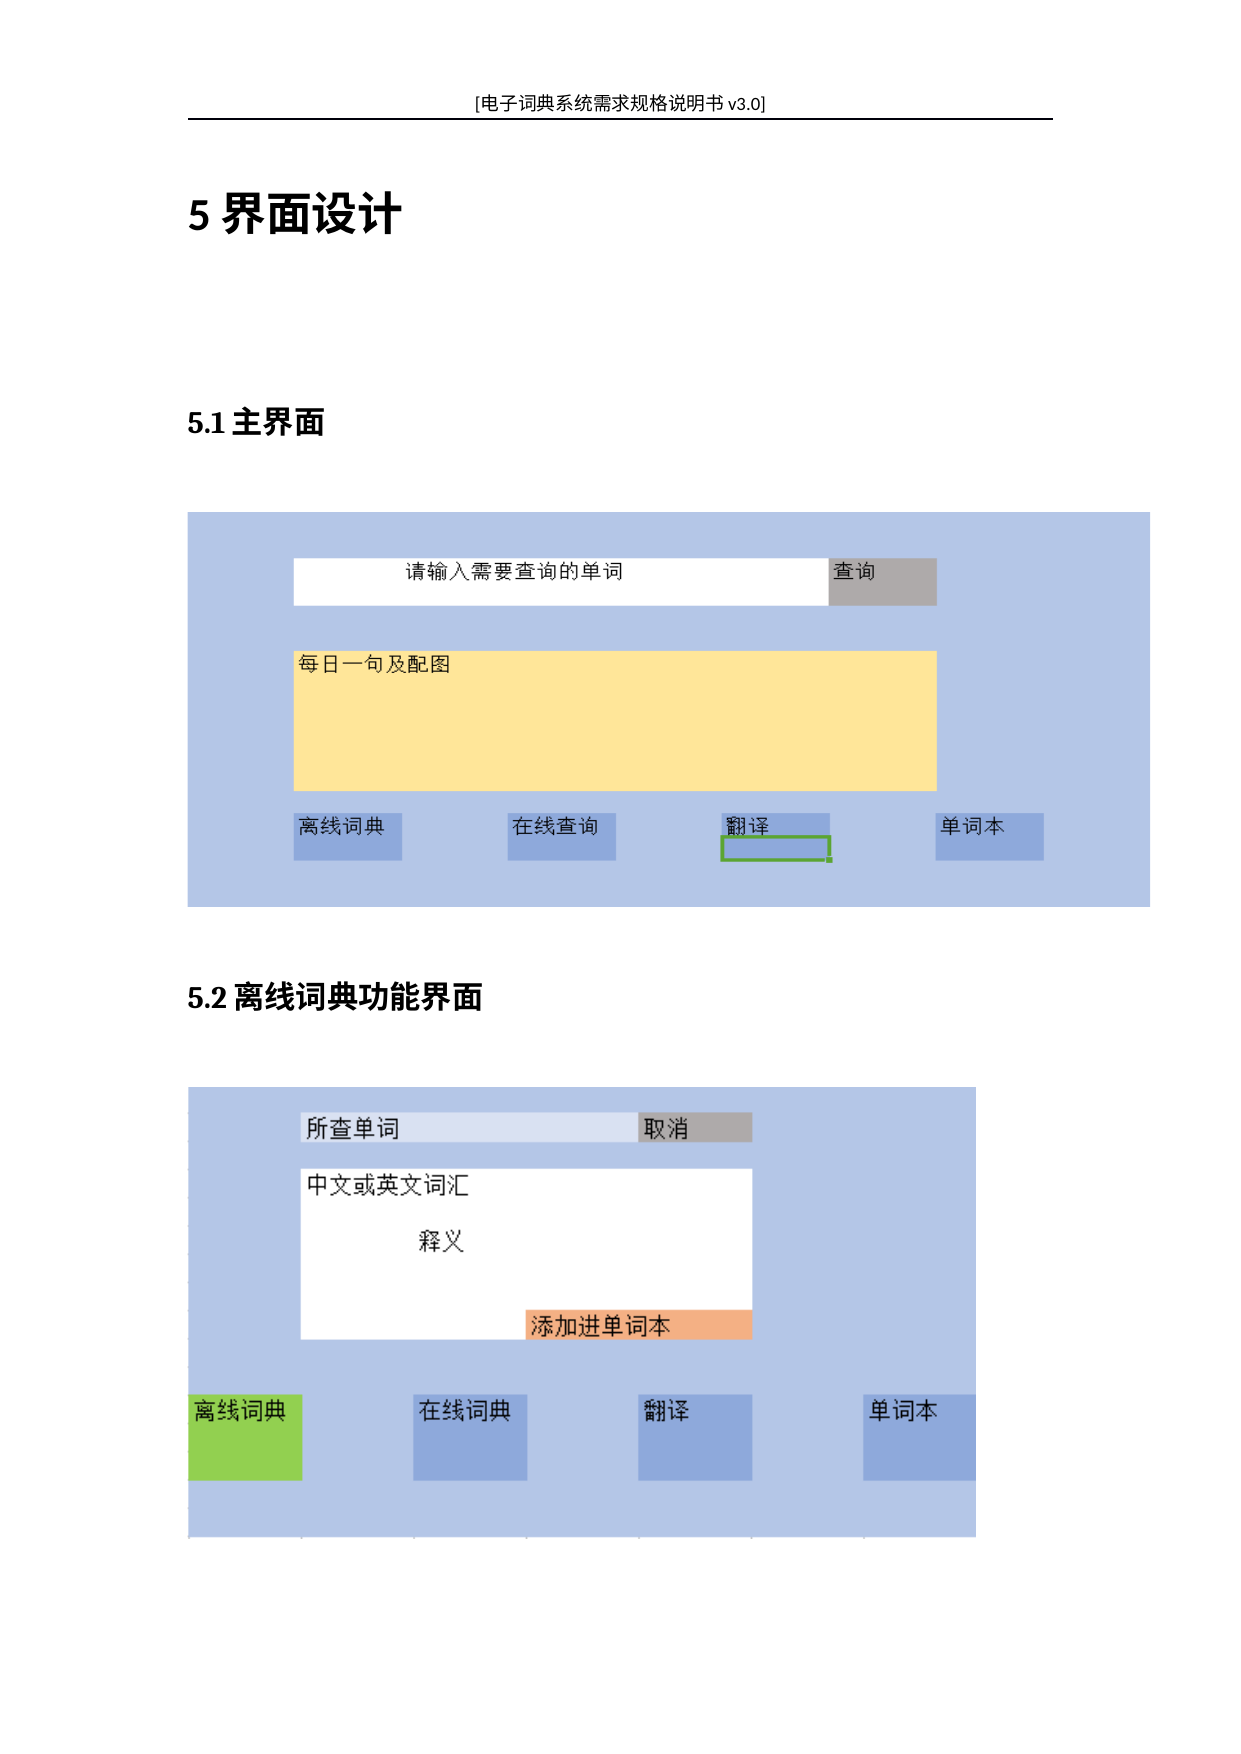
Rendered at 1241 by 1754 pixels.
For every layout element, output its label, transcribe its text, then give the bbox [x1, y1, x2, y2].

picture [187, 512, 1151, 907]
subtitle 5.1主界面 [187, 387, 1053, 452]
picture [187, 1087, 976, 1539]
subtitle 5界面设计 [187, 162, 1053, 259]
subtitle 5.2离线词典功能界面 [187, 962, 1053, 1027]
